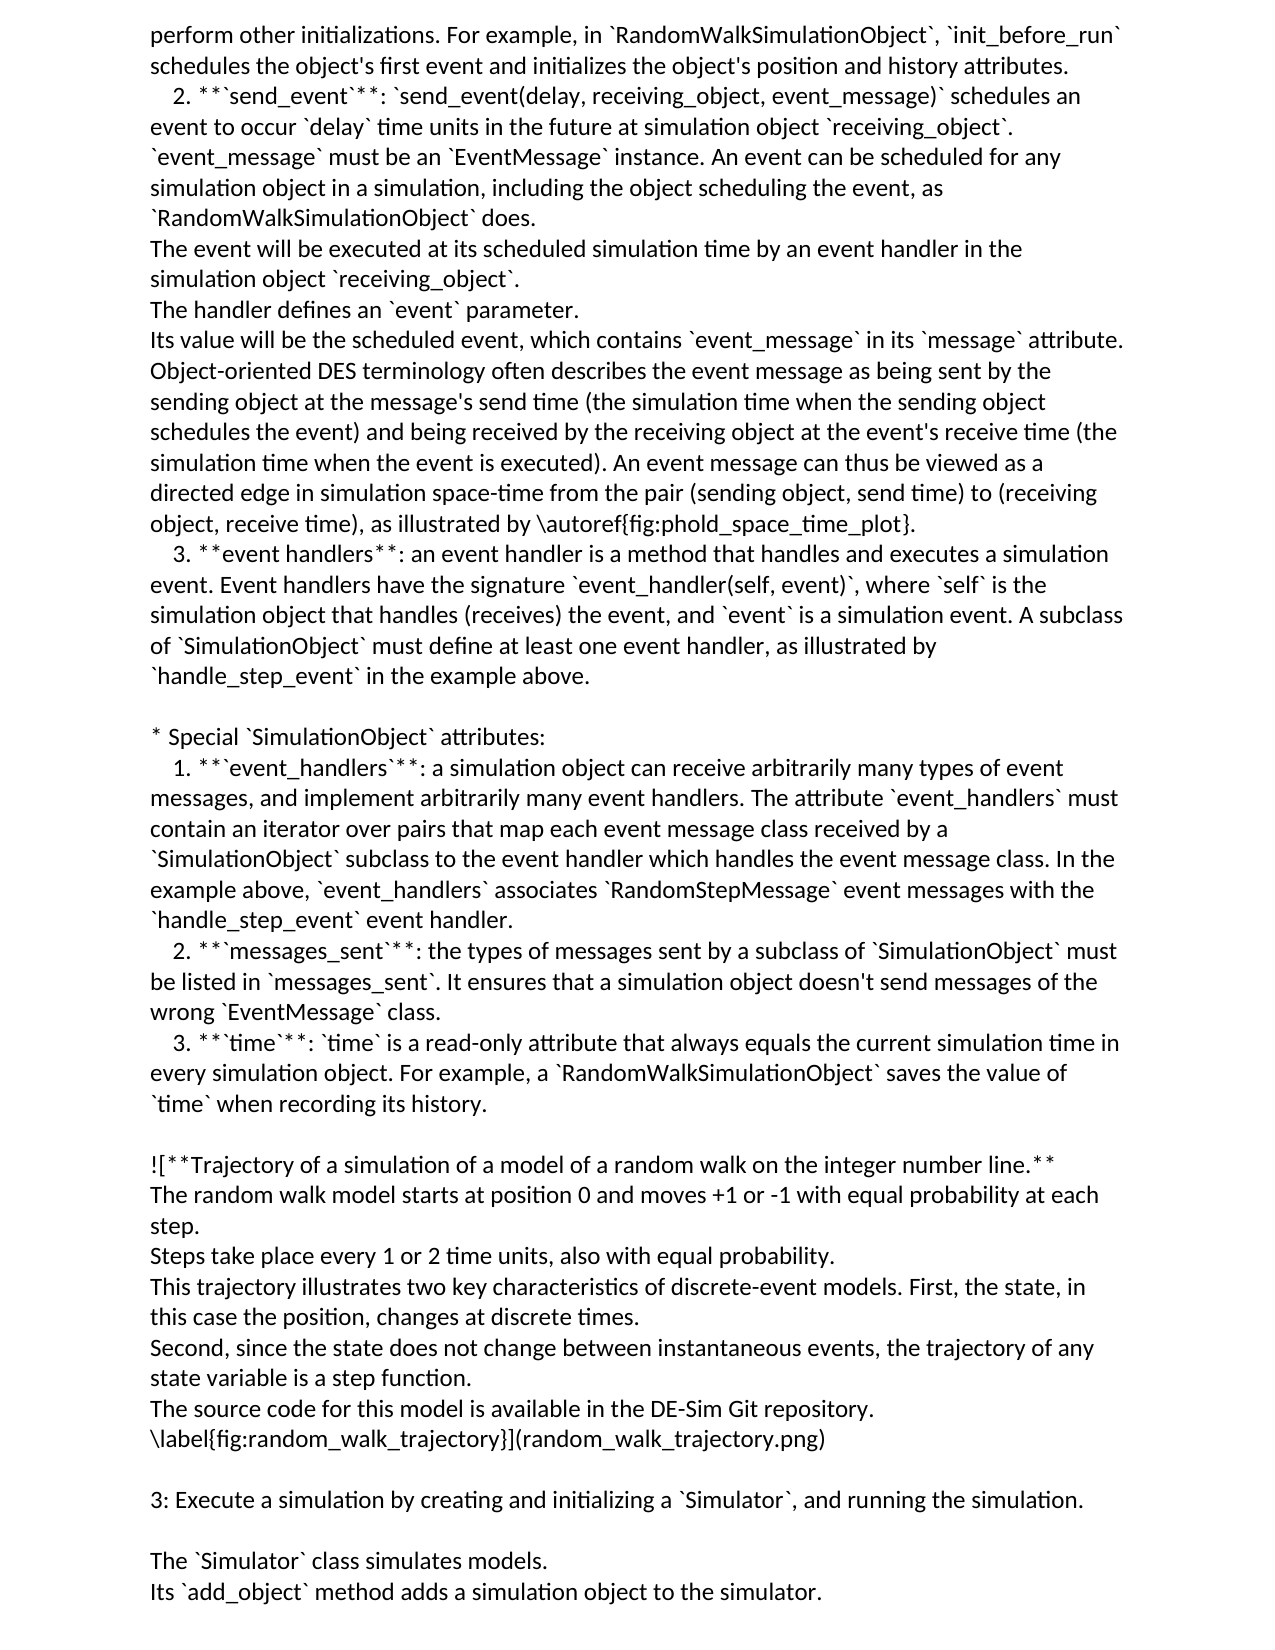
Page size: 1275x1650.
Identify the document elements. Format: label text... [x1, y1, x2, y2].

text 3: Execute a simulation by creating a ``and running the simulation. [150, 1484, 1125, 1515]
